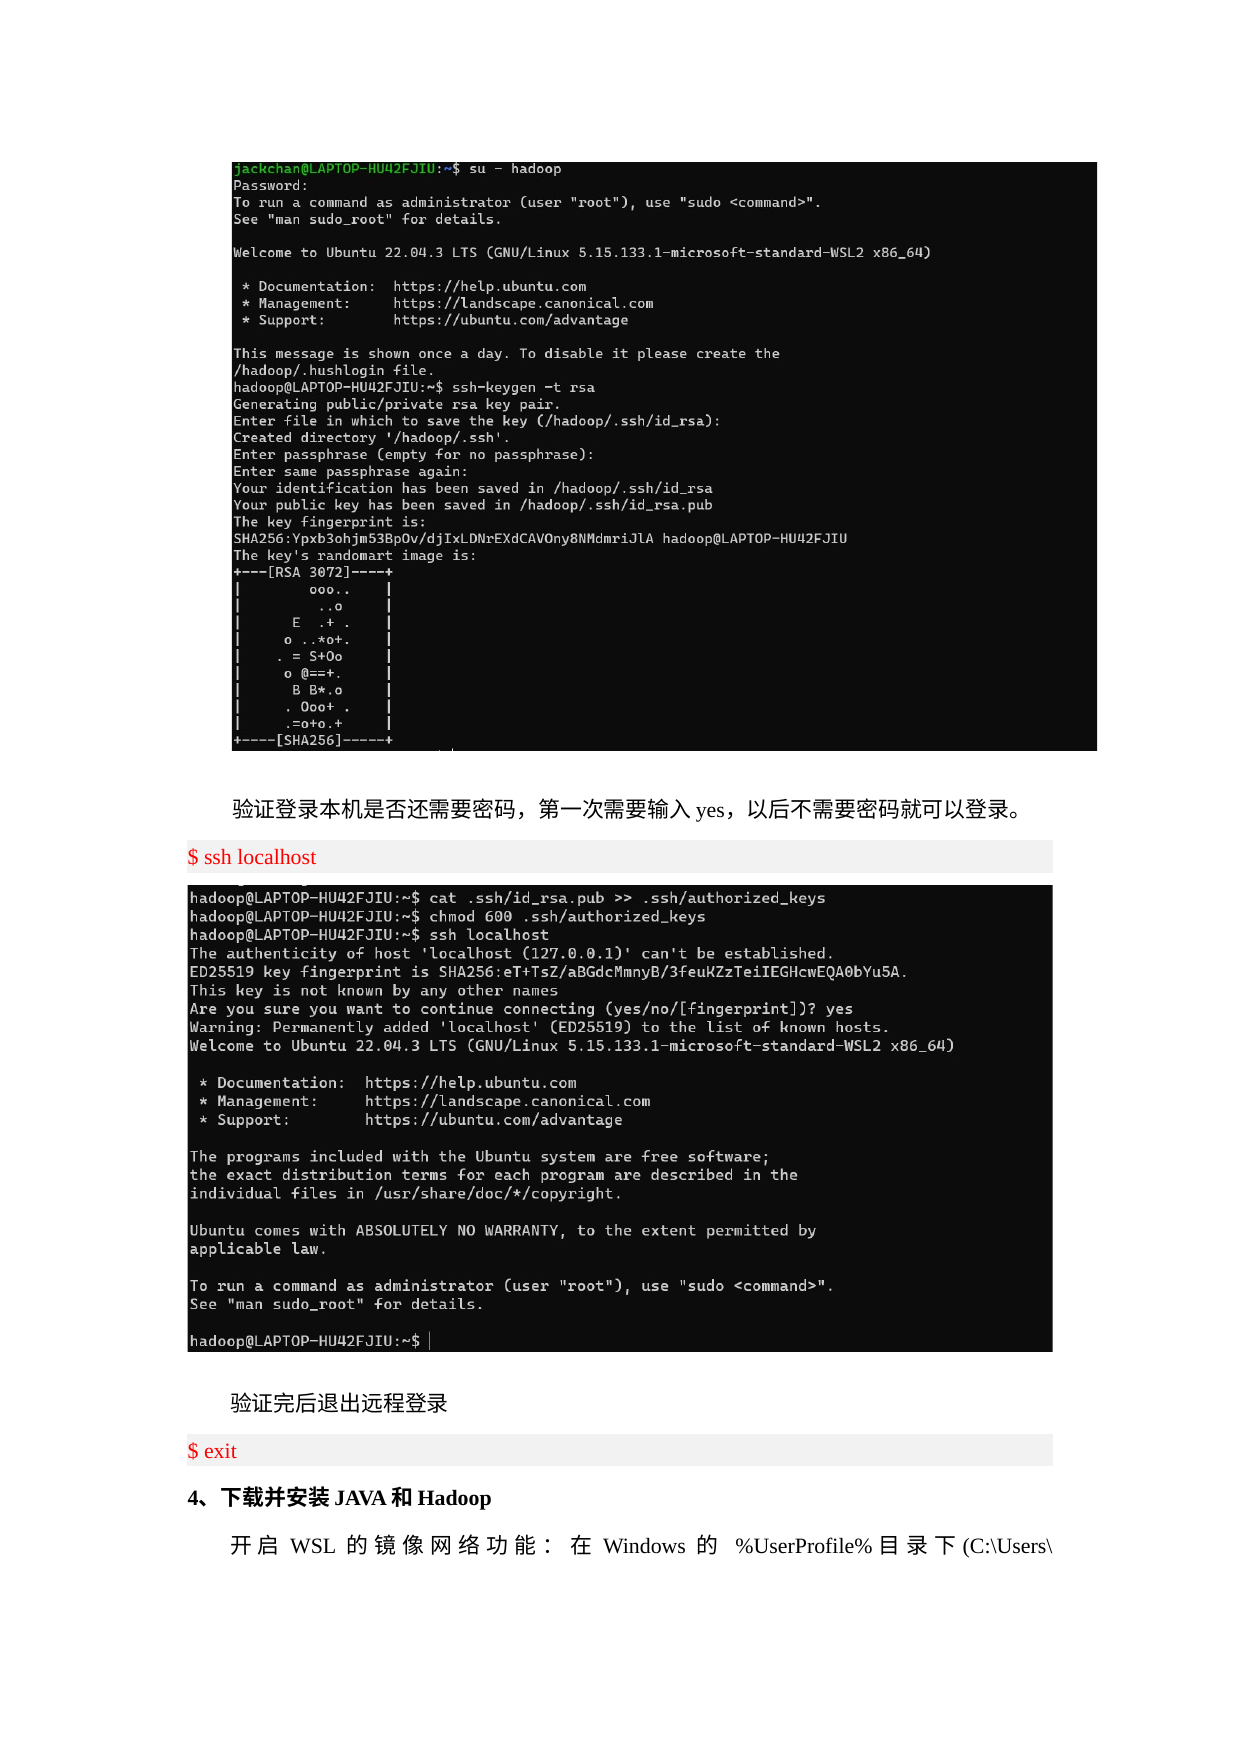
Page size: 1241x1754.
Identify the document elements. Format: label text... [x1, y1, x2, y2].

text 验证完后退出远程登录 [187, 1386, 1053, 1418]
picture [187, 885, 1053, 1352]
picture [231, 162, 1098, 751]
text 4、下载并安装JAVA和Hadoop [187, 1479, 1053, 1512]
text $ ssh localhost [187, 840, 1053, 873]
text $ exit [187, 1434, 1053, 1466]
text 验证登录本机是否还需要密码，第一次需要输入yes，以后不需要密码就可以登录。 [187, 792, 1053, 824]
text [187, 1527, 1053, 1560]
